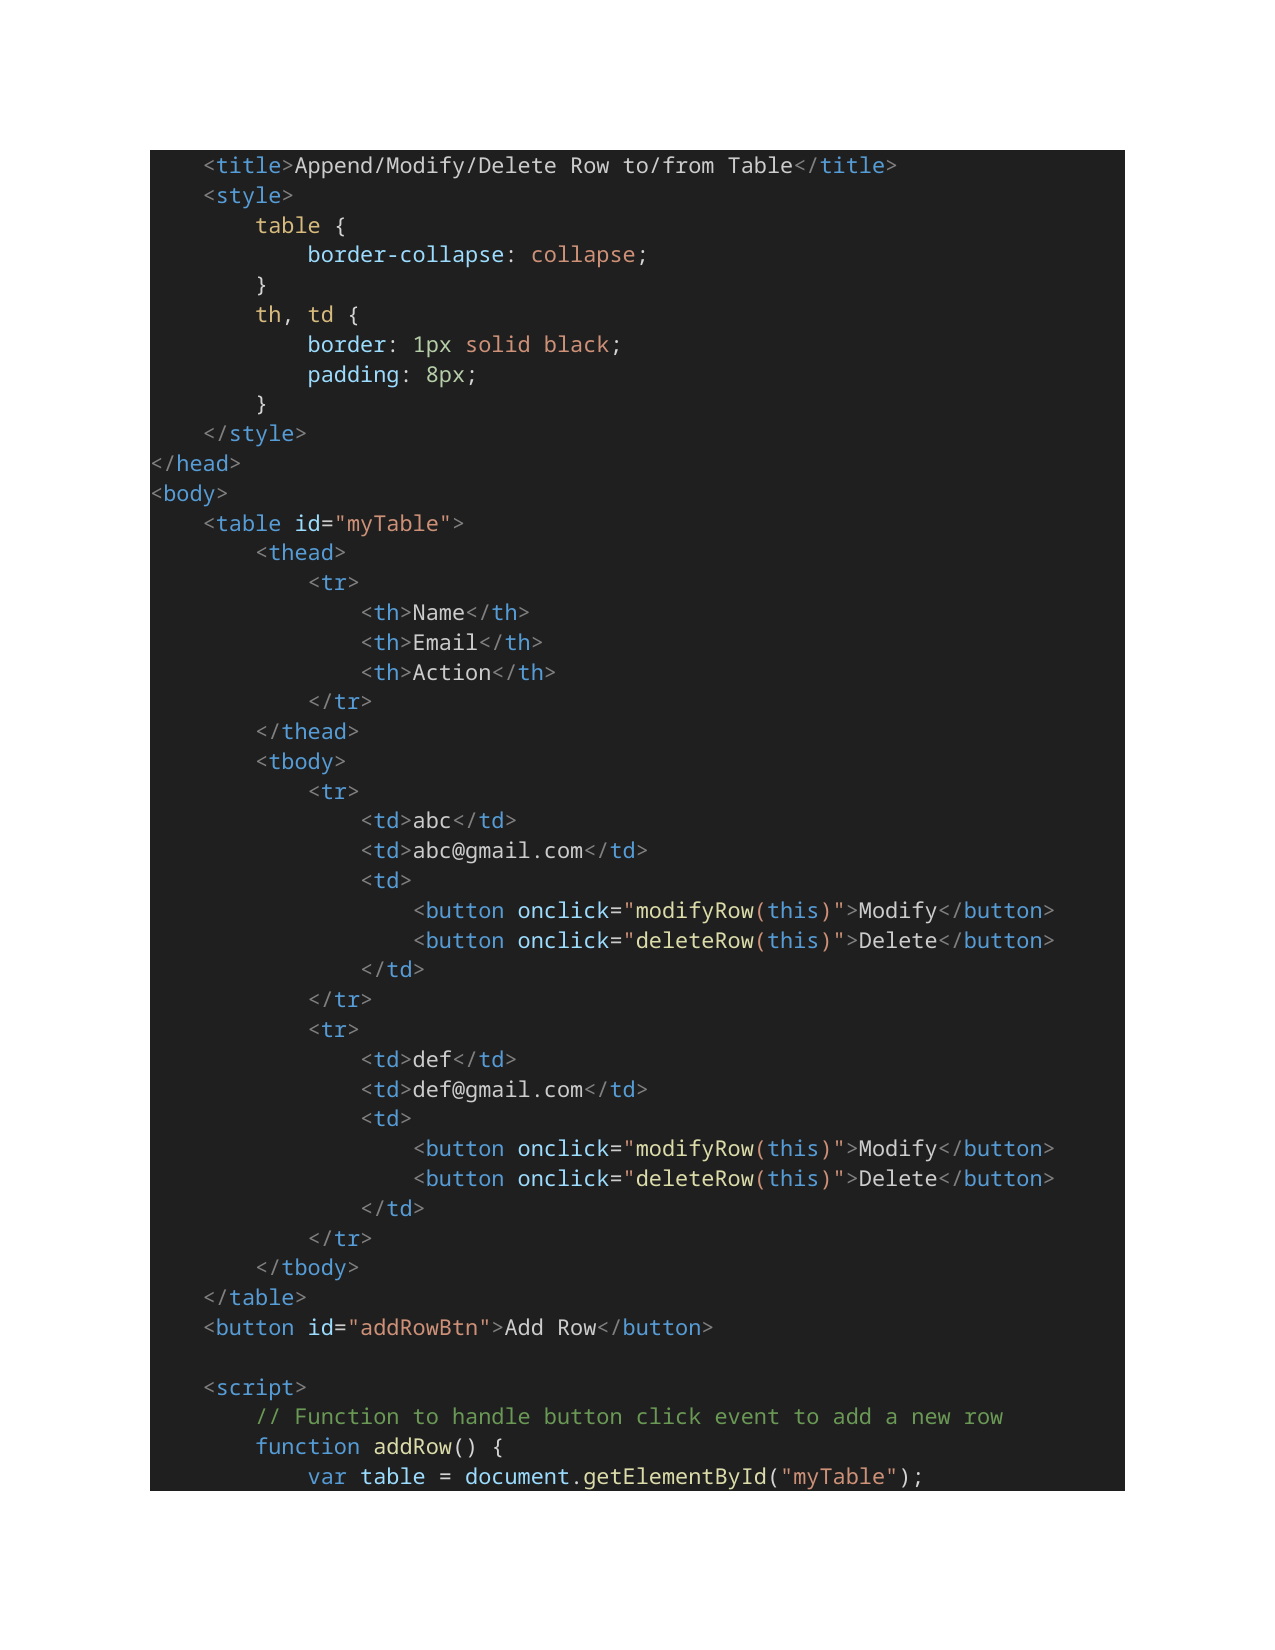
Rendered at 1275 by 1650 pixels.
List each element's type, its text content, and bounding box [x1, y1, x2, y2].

text function addRow() { [150, 1431, 1125, 1461]
text // Function to handle button click event to add a new row [150, 1401, 1125, 1431]
text <td>def@gmail.com</td> [150, 1073, 1125, 1103]
text <th>Name</th> [150, 597, 1125, 627]
text </td> [150, 1193, 1125, 1222]
text </style> [150, 418, 1125, 448]
text border-collapse: collapse; [150, 239, 1125, 269]
text table { [150, 209, 1125, 239]
text </thead> [150, 716, 1125, 746]
text } [150, 388, 1125, 418]
text <body> [150, 478, 1125, 507]
text </td> [150, 954, 1125, 984]
text <button onclick="deleteRow(this)">Delete</button> [150, 1163, 1125, 1193]
text var table = document.getElementById("myTable"); [150, 1461, 1125, 1491]
text <td>def</td> [150, 1044, 1125, 1073]
text <thead> [150, 537, 1125, 567]
text <th>Email</th> [150, 627, 1125, 656]
text padding: 8px; [150, 358, 1125, 388]
text </tbody> [150, 1252, 1125, 1282]
text <td> [150, 865, 1125, 895]
text <tr> [150, 567, 1125, 597]
text <table id="myTable"> [150, 507, 1125, 537]
text <tbody> [150, 746, 1125, 776]
text </table> [150, 1282, 1125, 1312]
text <button onclick="modifyRow(this)">Modify</button> [150, 1133, 1125, 1163]
text <td>abc</td> [150, 805, 1125, 835]
text <button onclick="modifyRow(this)">Modify</button> [150, 895, 1125, 924]
text <tr> [150, 1014, 1125, 1044]
text <th>Action</th> [150, 656, 1125, 686]
text border: 1px solid black; [150, 329, 1125, 358]
text <script> [150, 1371, 1125, 1401]
text <style> [150, 180, 1125, 209]
text } [150, 269, 1125, 299]
text <td> [150, 1103, 1125, 1133]
text </tr> [150, 686, 1125, 716]
text <tr> [150, 776, 1125, 805]
text <button onclick="deleteRow(this)">Delete</button> [150, 924, 1125, 954]
text </head> [150, 448, 1125, 478]
text <button id="addRowBtn">Add Row</button> [150, 1312, 1125, 1342]
text </tr> [150, 1222, 1125, 1252]
text <td>abc@gmail.com</td> [150, 835, 1125, 865]
text </tr> [150, 984, 1125, 1014]
text <title>Append/Modify/Delete Row to/from Table</title> [150, 150, 1125, 180]
text th, td { [150, 299, 1125, 329]
